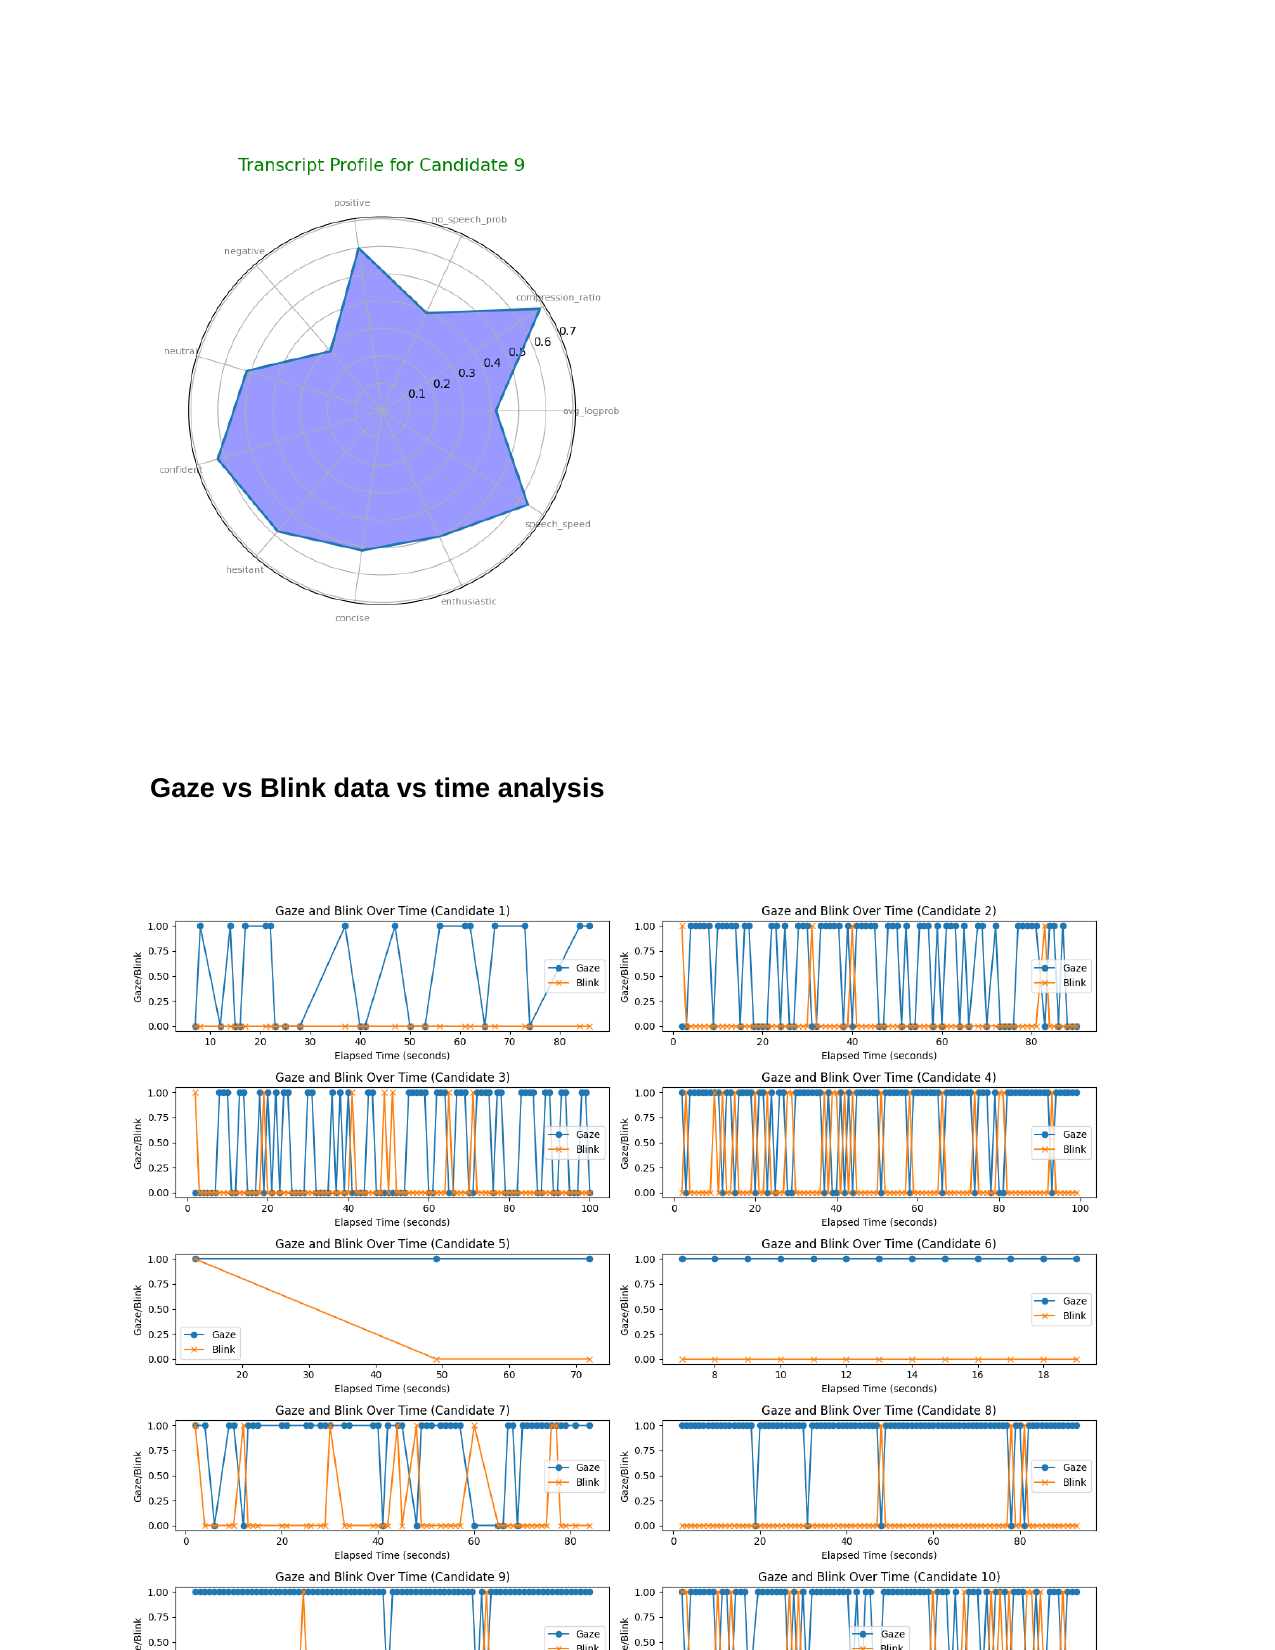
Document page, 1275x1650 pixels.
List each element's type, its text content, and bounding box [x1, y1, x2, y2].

picture [150, 150, 628, 631]
picture [126, 898, 1102, 1650]
text Gaze vs Blink data vs time analysis [150, 772, 1125, 803]
